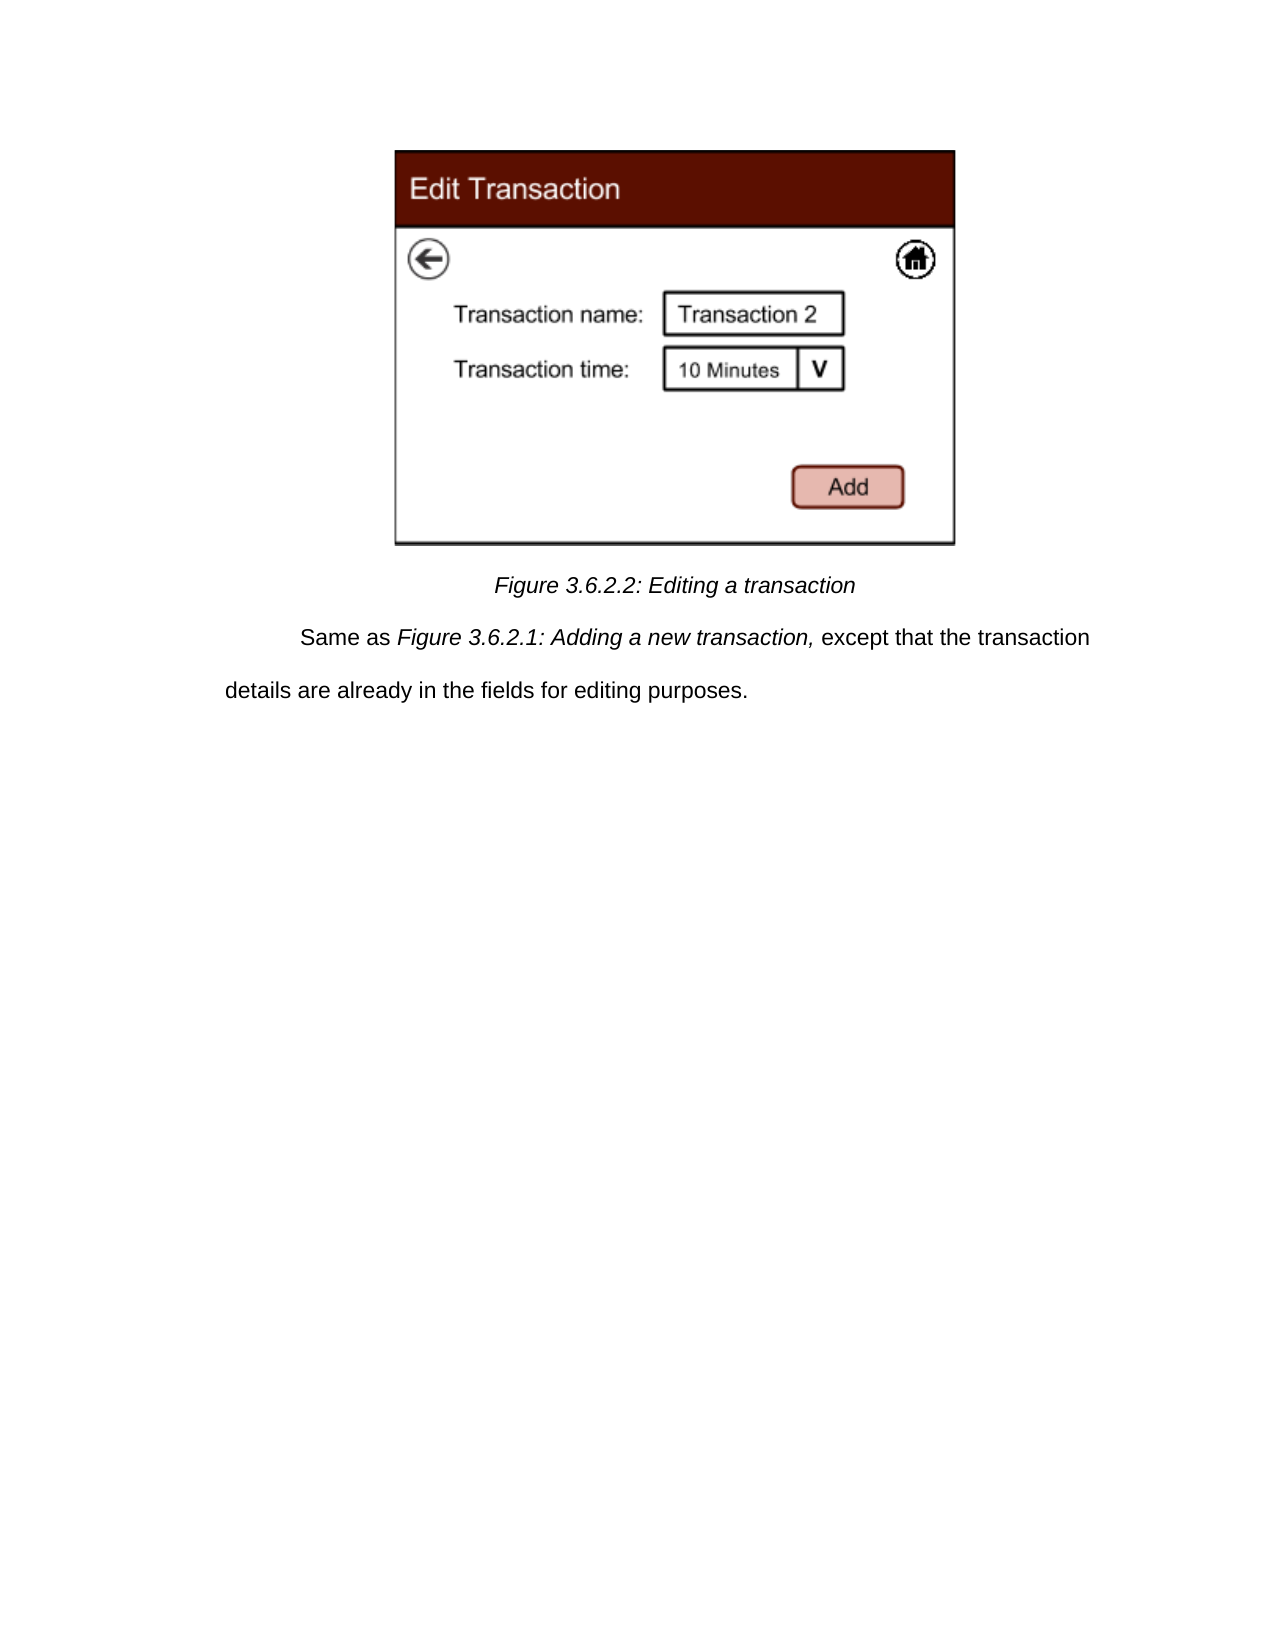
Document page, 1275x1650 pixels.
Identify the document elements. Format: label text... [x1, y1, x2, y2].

picture [394, 150, 956, 546]
text Figure 3.6.2.2: Editing a transaction [225, 572, 1125, 598]
text Same as Figure 3.6.2.1: Adding a new transaction, except that the transaction details are already in the fields for editing purposes. [225, 624, 1125, 703]
